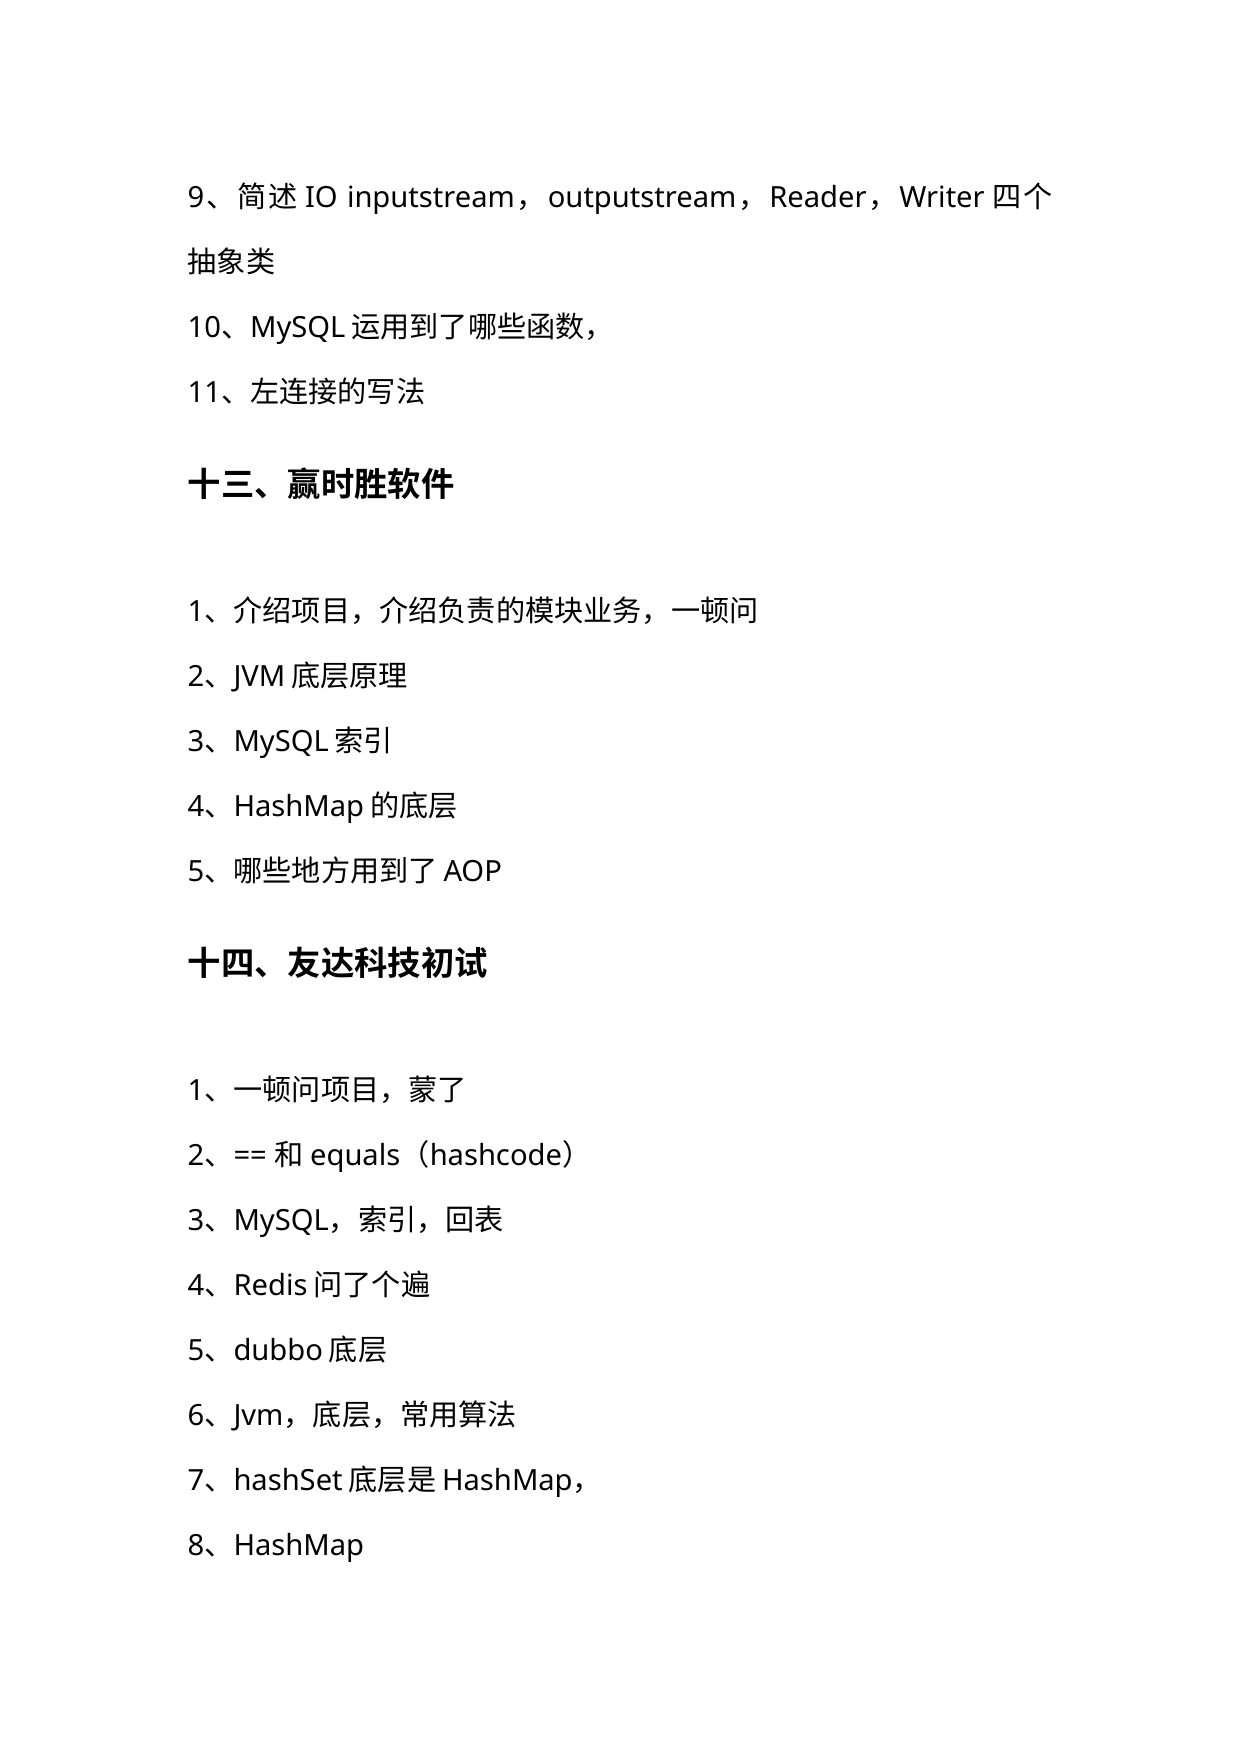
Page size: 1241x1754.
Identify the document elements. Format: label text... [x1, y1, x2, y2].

text 2、== 和 equals（hashcode） [187, 1121, 1053, 1186]
text 2、JVM底层原理 [187, 641, 1053, 706]
text 4、Redis问了个遍 [187, 1251, 1053, 1316]
text 3、MySQL索引 [187, 706, 1053, 771]
text 10、MySQL运用到了哪些函数， [187, 292, 1053, 357]
text 7、hashSet底层是HashMap， [187, 1446, 1053, 1511]
text 11、左连接的写法 [187, 357, 1053, 422]
text 1、一顿问项目，蒙了 [187, 1056, 1053, 1121]
subtitle 十三、赢时胜软件 [187, 449, 1053, 514]
text 5、dubbo底层 [187, 1316, 1053, 1381]
text 8、HashMap [187, 1511, 1053, 1576]
text 5、哪些地方用到了AOP [187, 836, 1053, 901]
text 4、HashMap的底层 [187, 771, 1053, 836]
text 3、MySQL，索引，回表 [187, 1186, 1053, 1251]
text 6、Jvm，底层，常用算法 [187, 1381, 1053, 1446]
text 1、介绍项目，介绍负责的模块业务，一顿问 [187, 576, 1053, 641]
subtitle 十四、友达科技初试 [187, 928, 1053, 993]
text 9、简述IO inputstream，outputstream，Reader，Writer四个抽象类 [187, 162, 1053, 292]
